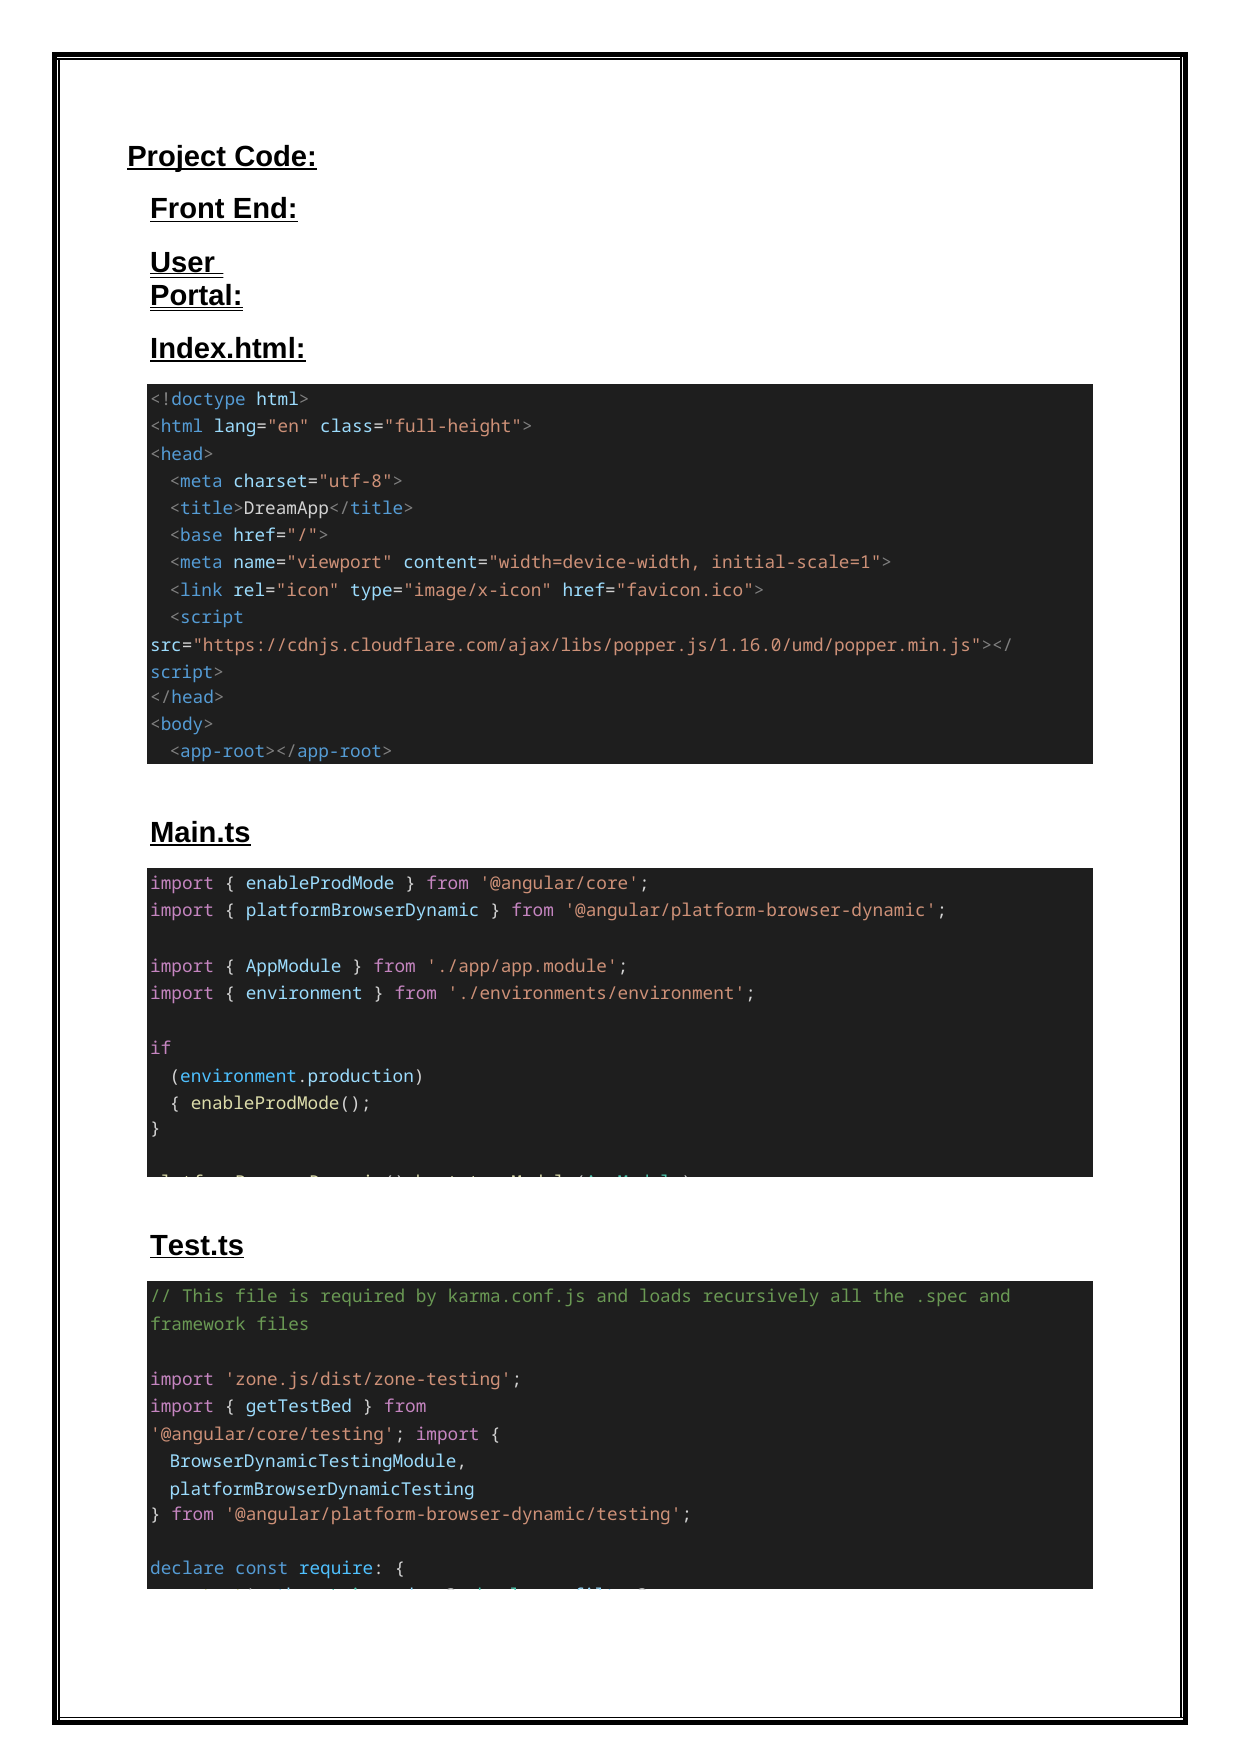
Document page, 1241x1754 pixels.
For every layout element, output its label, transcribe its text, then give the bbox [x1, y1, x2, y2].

text Test.ts [150, 1227, 1115, 1261]
text Project Code: [127, 146, 1115, 172]
text Main.ts [150, 815, 1115, 848]
text Index.html: [150, 331, 312, 365]
text User Portal: [150, 244, 312, 312]
text Front End: [150, 191, 312, 225]
